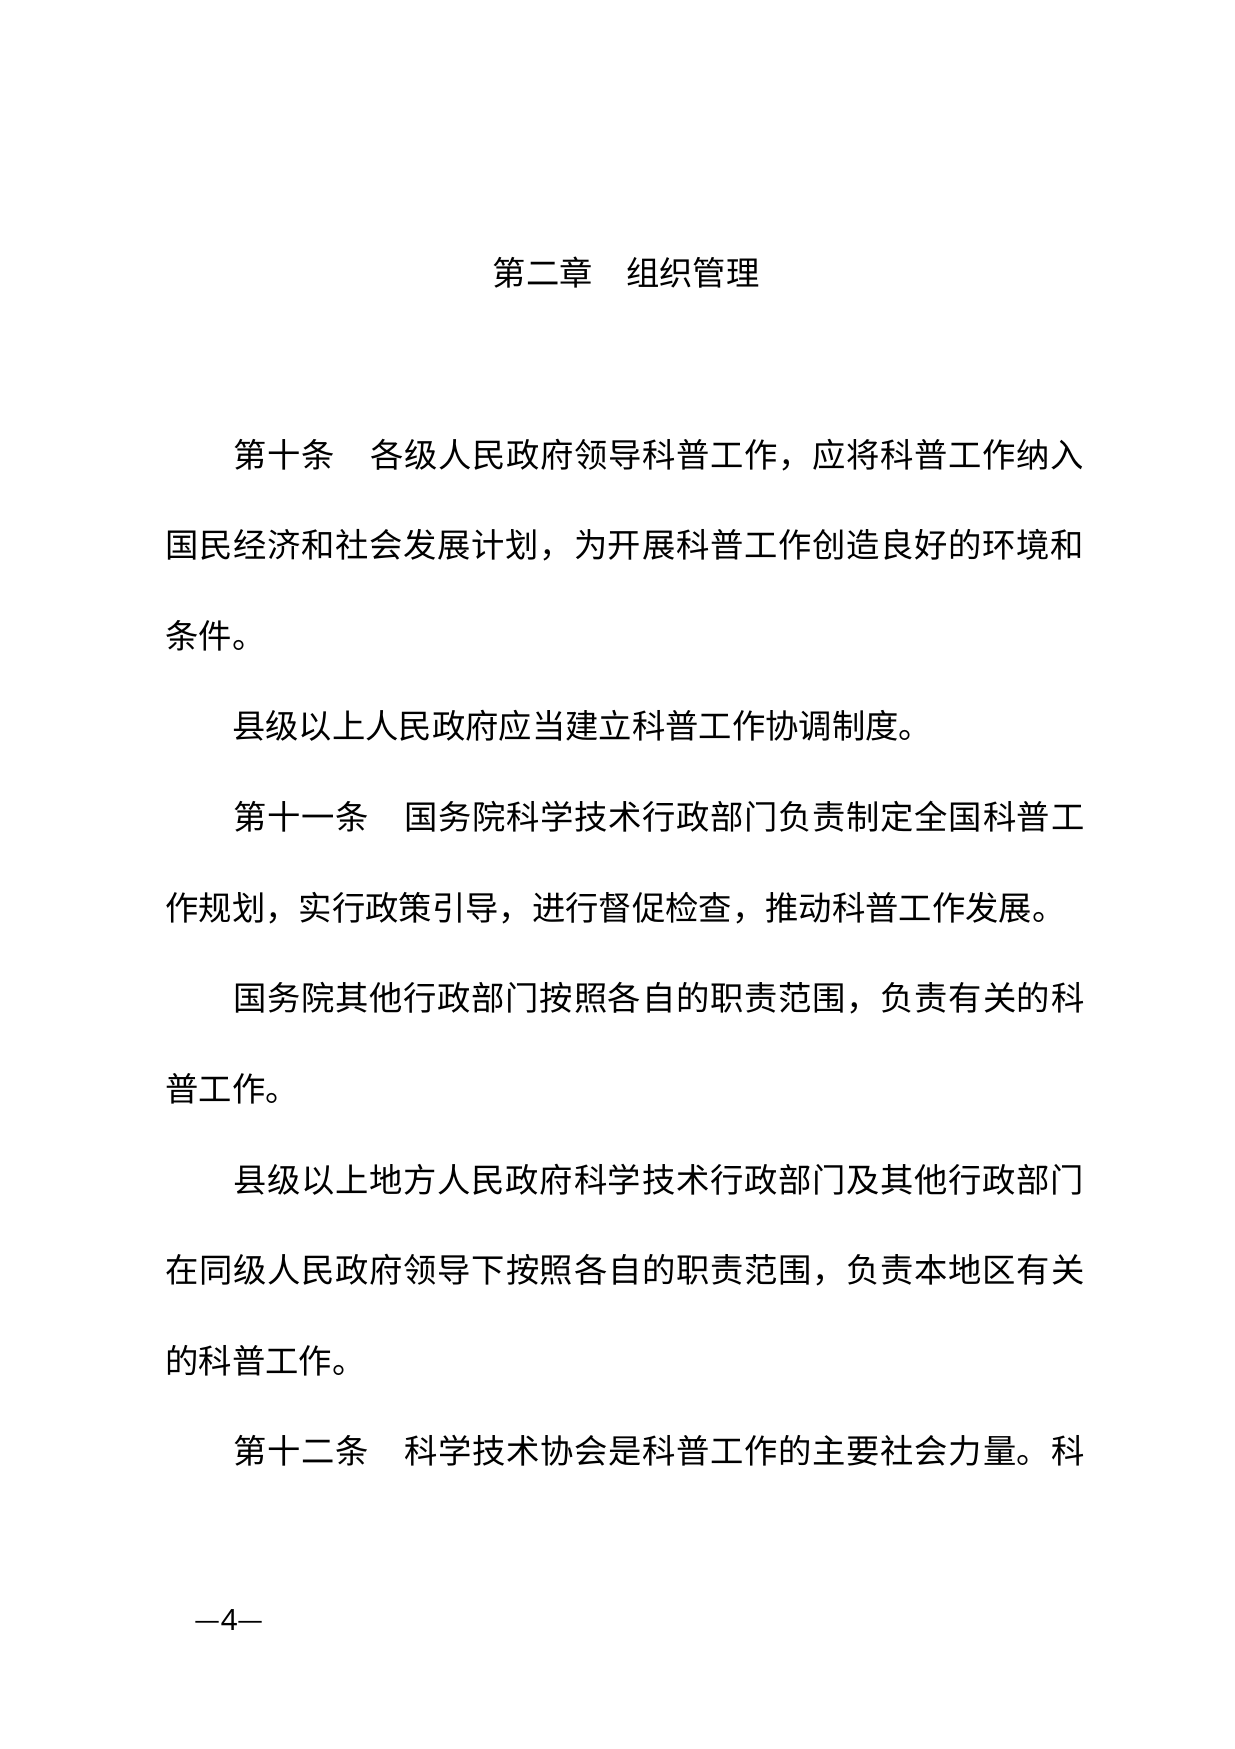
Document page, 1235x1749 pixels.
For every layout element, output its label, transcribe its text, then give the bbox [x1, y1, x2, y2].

text 第二章 组织管理 [165, 226, 1087, 317]
text 国务院其他行政部门按照各自的职责范围，负责有关的科普工作。 [165, 951, 1087, 1132]
text 县级以上人民政府应当建立科普工作协调制度。 [165, 679, 1087, 770]
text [165, 1404, 1087, 1495]
text 第十一条 国务院科学技术行政部门负责制定全国科普工作规划，实行政策引导，进行督促检查，推动科普工作发展。 [165, 770, 1087, 951]
text 第十条 各级人民政府领导科普工作，应将科普工作纳入国民经济和社会发展计划，为开展科普工作创造良好的环境和条件。 [165, 407, 1087, 679]
text 县级以上地方人民政府科学技术行政部门及其他行政部门在同级人民政府领导下按照各自的职责范围，负责本地区有关的科普工作。 [165, 1132, 1087, 1404]
